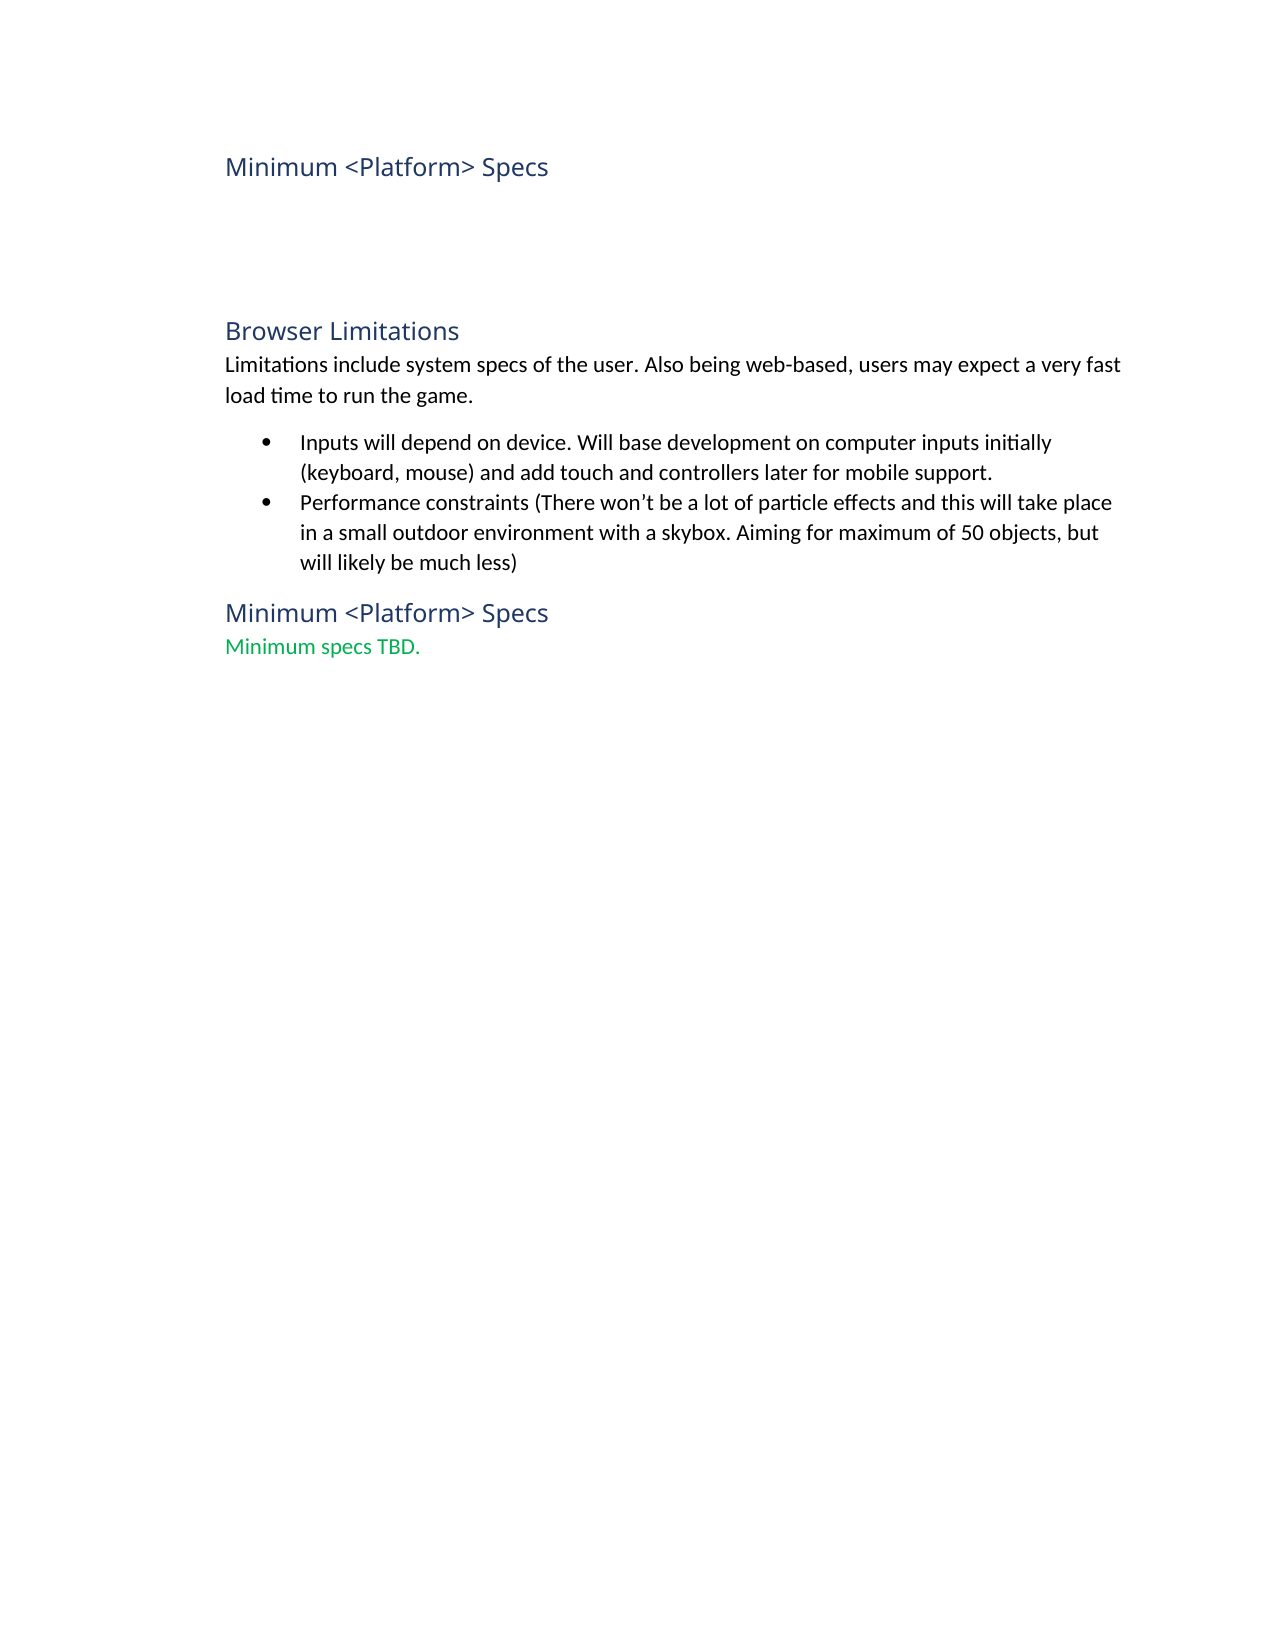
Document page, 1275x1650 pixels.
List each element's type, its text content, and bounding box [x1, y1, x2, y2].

subtitle Minimum <Platform> Specs [225, 150, 1125, 184]
list Inputs will depend on device. Will base development on computer inputs initially (keyboard, mouse) and add touch and controllers later for mobile support. [262, 428, 1125, 486]
list Performance constraints (There won’t be a lot of particle effects and this will take place in a small outdoor environment with a skybox. Aiming for maximum of 50 objects, but will likely be much less) [262, 488, 1125, 576]
subtitle Minimum <Platform> Specs [225, 595, 1125, 629]
text Limitations include system specs of the user. Also being web-based, users may expect a very fast load time to run the game. [225, 351, 1125, 409]
text Minimum specs TBD. [225, 632, 1125, 660]
subtitle Browser Limitations [225, 314, 1125, 348]
